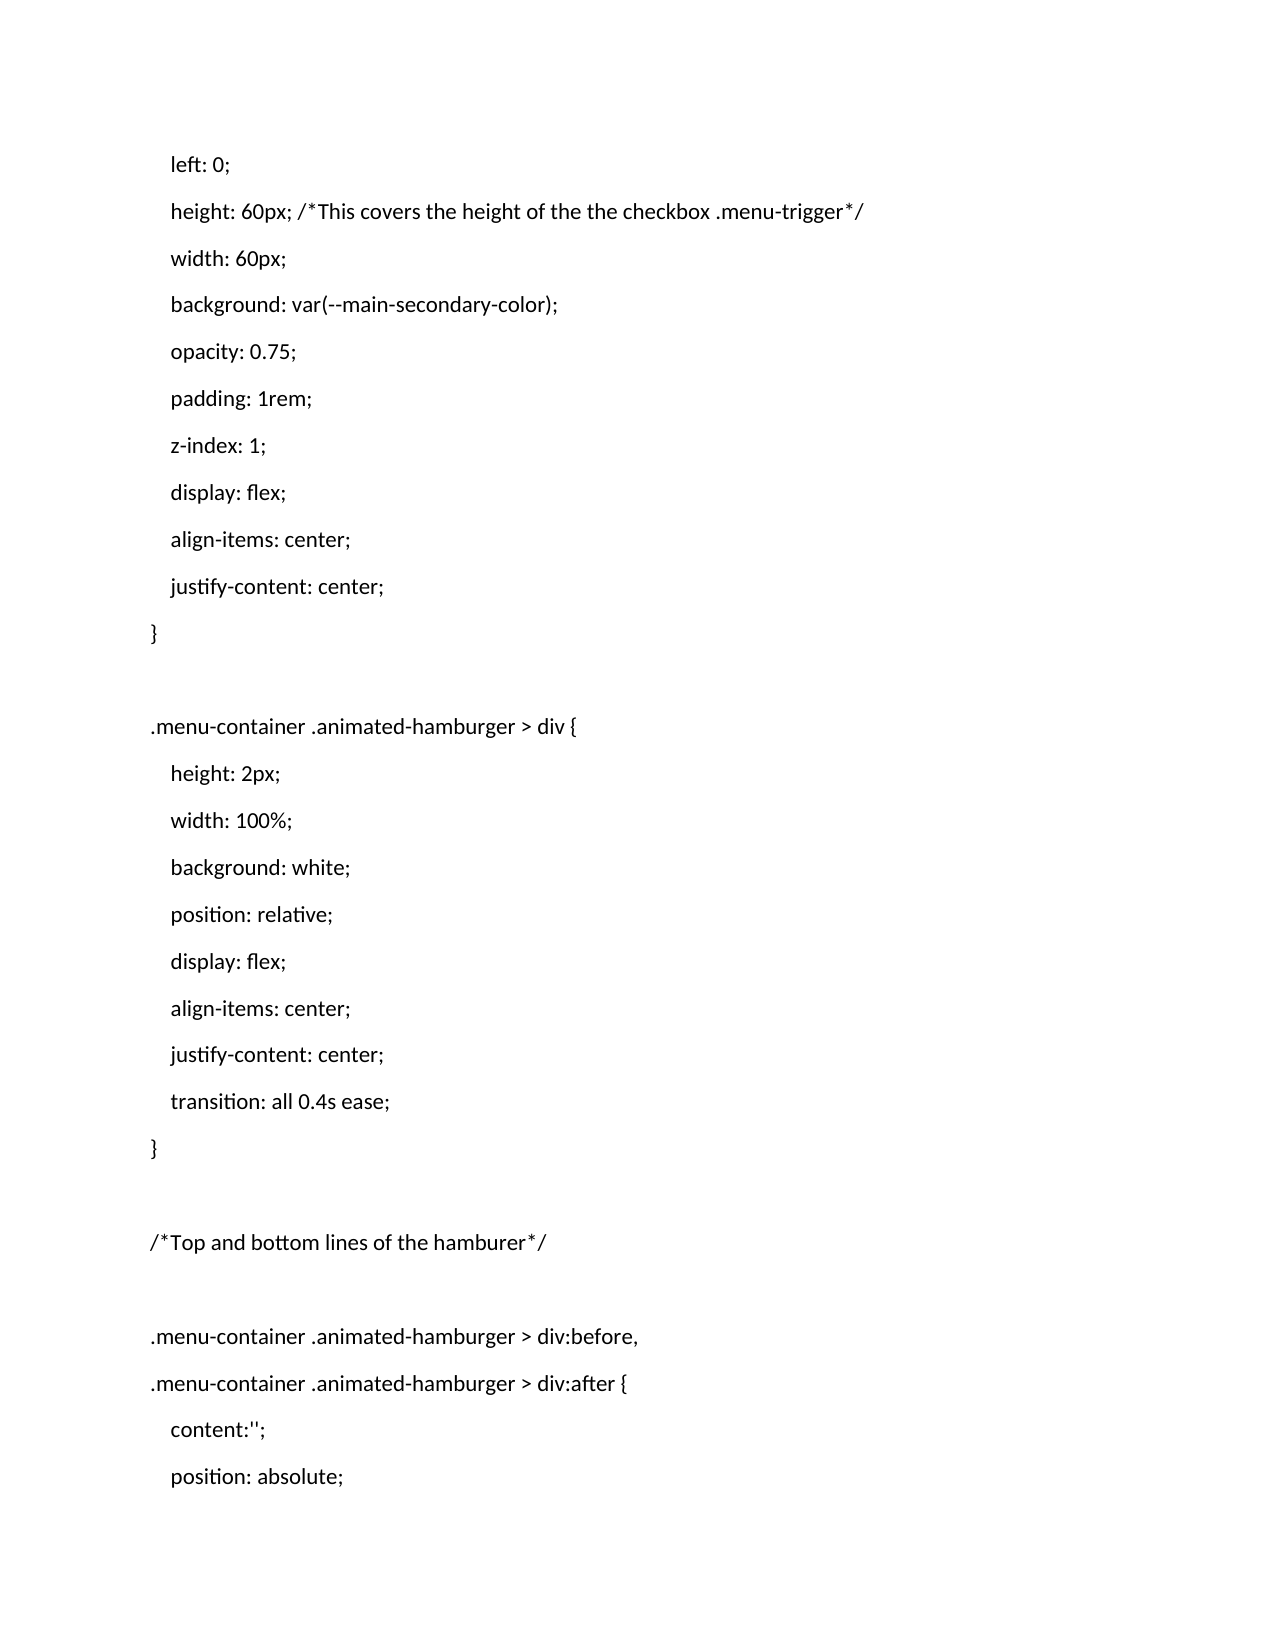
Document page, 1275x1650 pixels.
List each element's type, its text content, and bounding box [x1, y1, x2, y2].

text background: var(--main-secondary-color); [150, 291, 1125, 319]
text position: absolute; [150, 1462, 1125, 1491]
text height: 2px; [150, 759, 1125, 787]
text } [150, 619, 1125, 647]
text opacity: 0.75; [150, 337, 1125, 366]
text display: flex; [150, 947, 1125, 975]
text justify-content: center; [150, 1041, 1125, 1069]
text .menu-container .animated-hamburger > div:before, [150, 1322, 1125, 1350]
text align-items: center; [150, 525, 1125, 553]
text content:''; [150, 1416, 1125, 1444]
text } [150, 1134, 1125, 1162]
text z-index: 1; [150, 431, 1125, 459]
text width: 60px; [150, 244, 1125, 272]
text padding: 1rem; [150, 384, 1125, 412]
text position: relative; [150, 900, 1125, 928]
text left: 0; [150, 150, 1125, 178]
text align-items: center; [150, 994, 1125, 1022]
text /*Top and bottom lines of the hamburer*/ [150, 1228, 1125, 1256]
text width: 100%; [150, 806, 1125, 834]
text display: flex; [150, 478, 1125, 506]
text .menu-container .animated-hamburger > div:after { [150, 1369, 1125, 1397]
text background: white; [150, 853, 1125, 881]
text justify-content: center; [150, 572, 1125, 600]
text .menu-container .animated-hamburger > div { [150, 712, 1125, 741]
text transition: all 0.4s ease; [150, 1087, 1125, 1116]
text height: 60px; /*This covers the height of the the checkbox .menu-trigger*/ [150, 197, 1125, 225]
